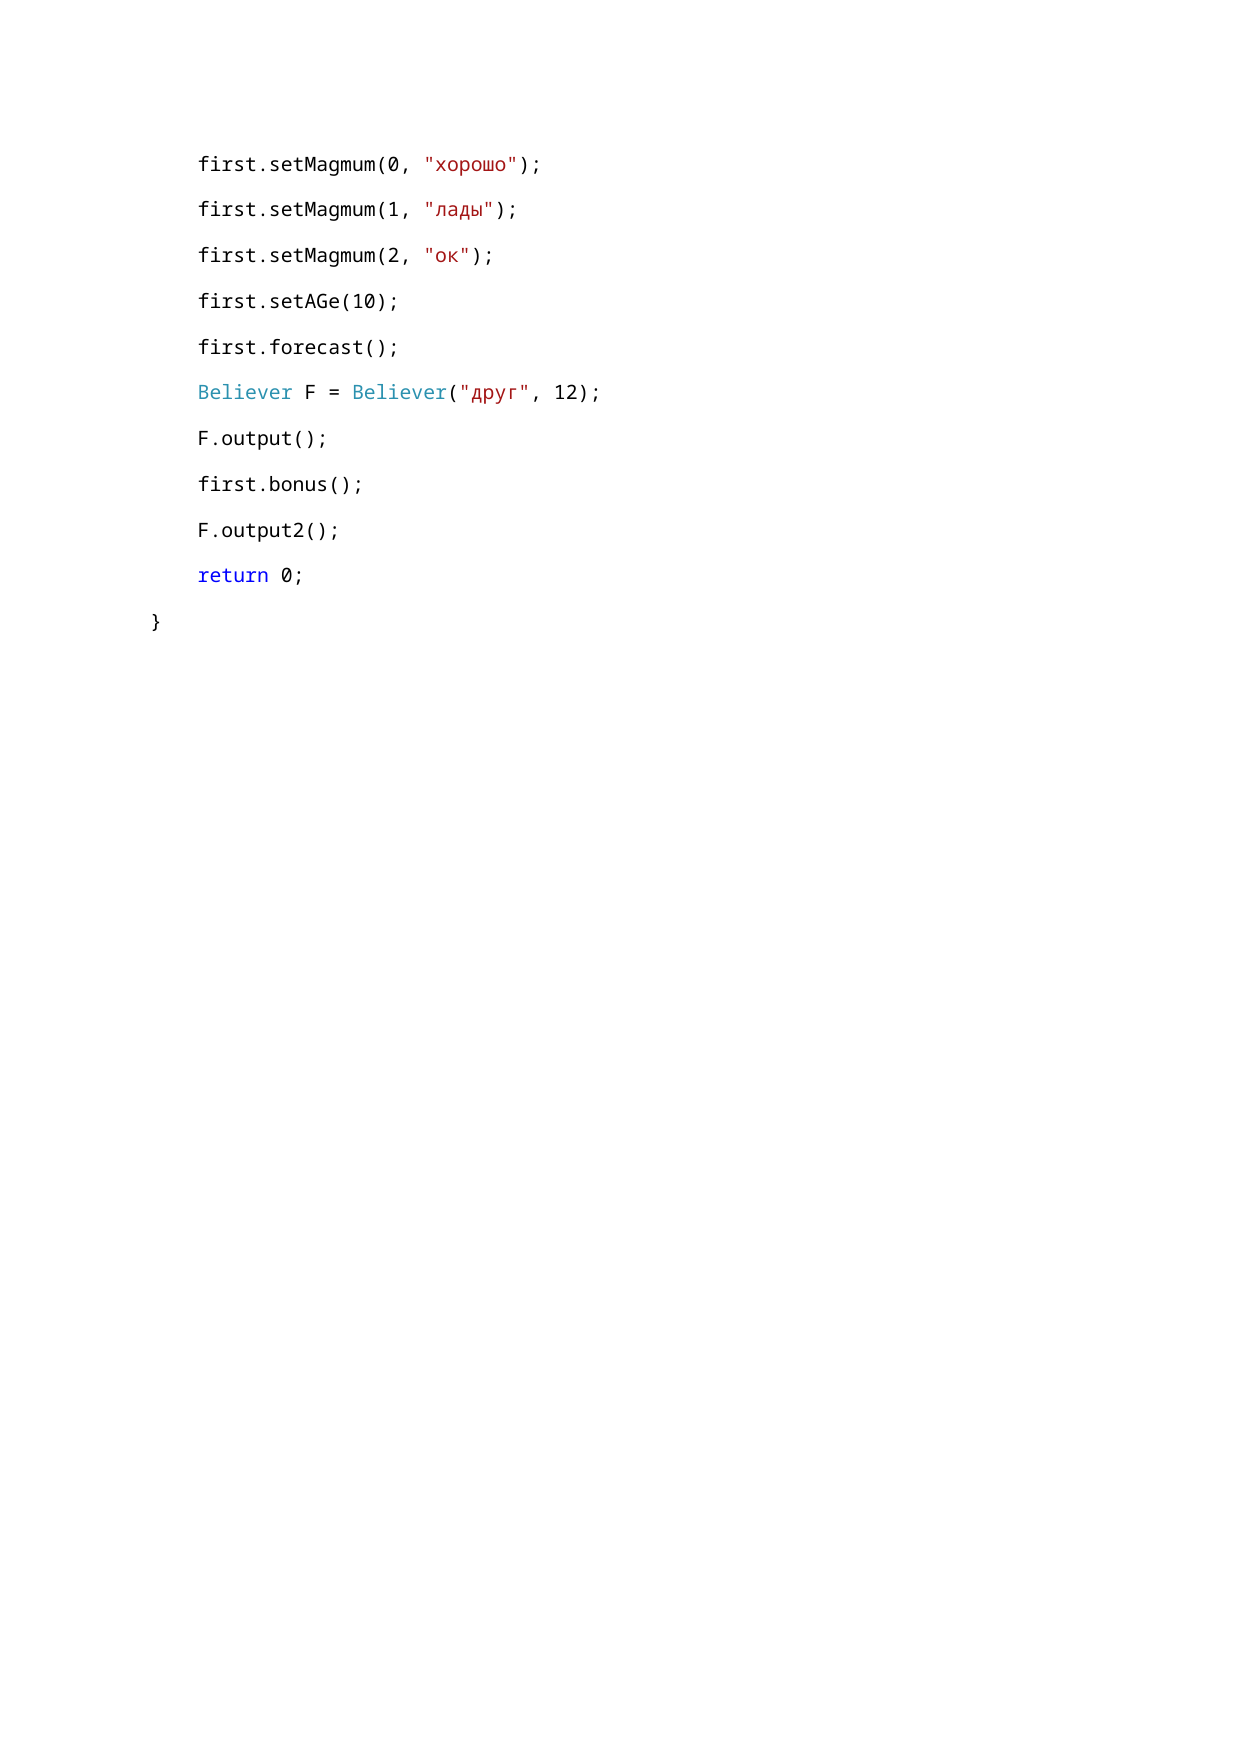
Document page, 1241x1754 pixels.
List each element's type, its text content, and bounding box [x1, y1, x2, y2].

text Believer F = Believer("друг", 12); [150, 379, 1090, 406]
text F.output(); [150, 424, 1090, 451]
text first.setMagmum(2, "ок"); [150, 241, 1090, 268]
text first.setAGe(10); [150, 287, 1090, 314]
text first.setMagmum(0, "хорошо"); [150, 150, 1090, 177]
text first.bonus(); [150, 470, 1090, 497]
text F.output2(); [150, 516, 1090, 543]
text first.forecast(); [150, 333, 1090, 360]
text } [150, 607, 1090, 634]
text first.setMagmum(1, "лады"); [150, 196, 1090, 223]
text return 0; [150, 562, 1090, 588]
